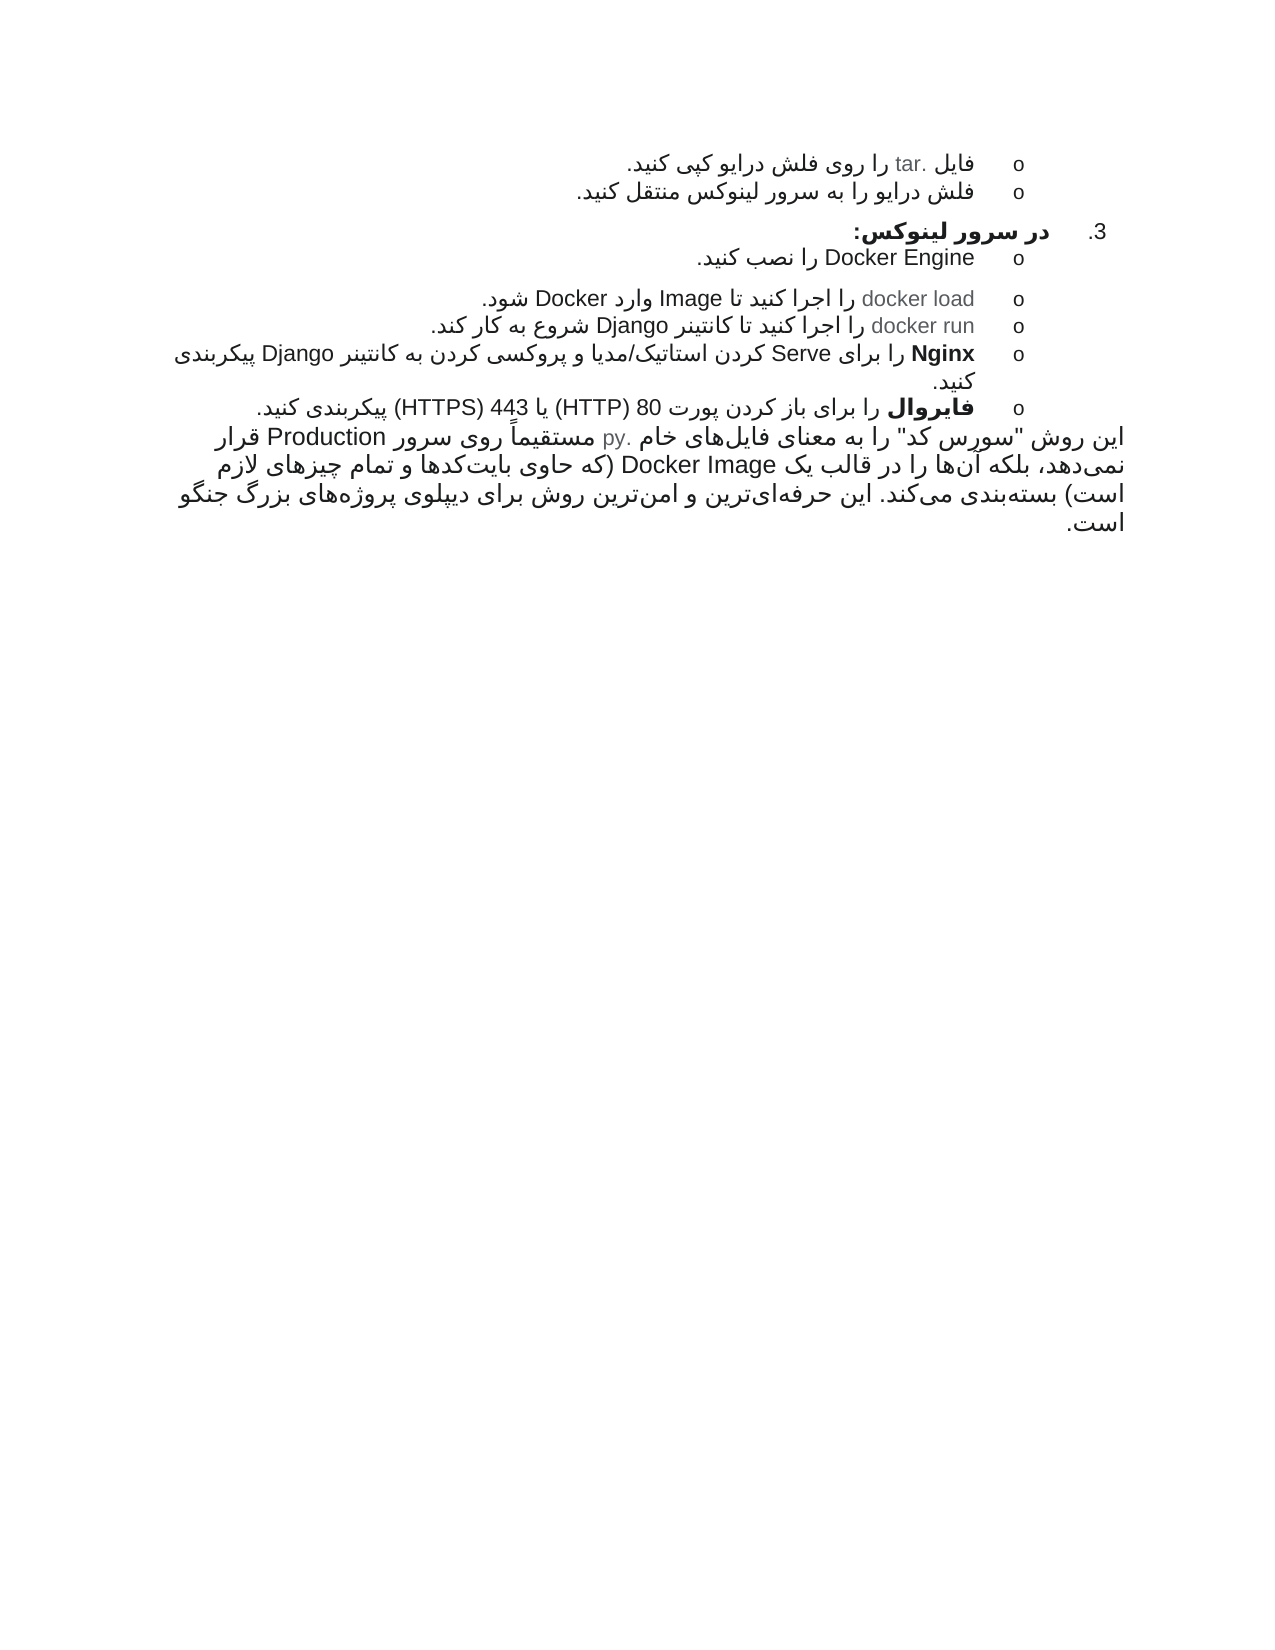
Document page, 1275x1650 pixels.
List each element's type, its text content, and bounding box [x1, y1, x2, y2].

list فایروال را برای باز کردن پورت 80 (HTTP) یا 443 (HTTPS) پیکربندی کنید. [150, 394, 1012, 422]
list در سرور لینوکس: [150, 218, 1087, 244]
text این روش "سورس کد" را به معنای فایل‌های خام .py مستقیماً روی سرور Production قرار نمی‌دهد، بلکه آن‌ها را در قالب یک Docker Image (که حاوی بایت‌کدها و تمام چیزهای لازم است) بسته‌بندی می‌کند. این حرفه‌ای‌ترین و امن‌ترین روش برای دیپلوی پروژه‌های بزرگ جنگو است. [150, 422, 1125, 537]
list Docker Engine را نصب کنید. [150, 244, 1012, 272]
list docker load را اجرا کنید تا Image وارد Docker شود. [150, 284, 1012, 312]
list docker run را اجرا کنید تا کانتینر Django شروع به کار کند. [150, 312, 1012, 340]
list فلش درایو را به سرور لینوکس منتقل کنید. [150, 178, 1012, 205]
list Nginx را برای Serve کردن استاتیک/مدیا و پروکسی کردن به کانتینر Django پیکربندی کنید. [150, 340, 1012, 394]
list فایل .tar را روی فلش درایو کپی کنید. [150, 150, 1012, 178]
